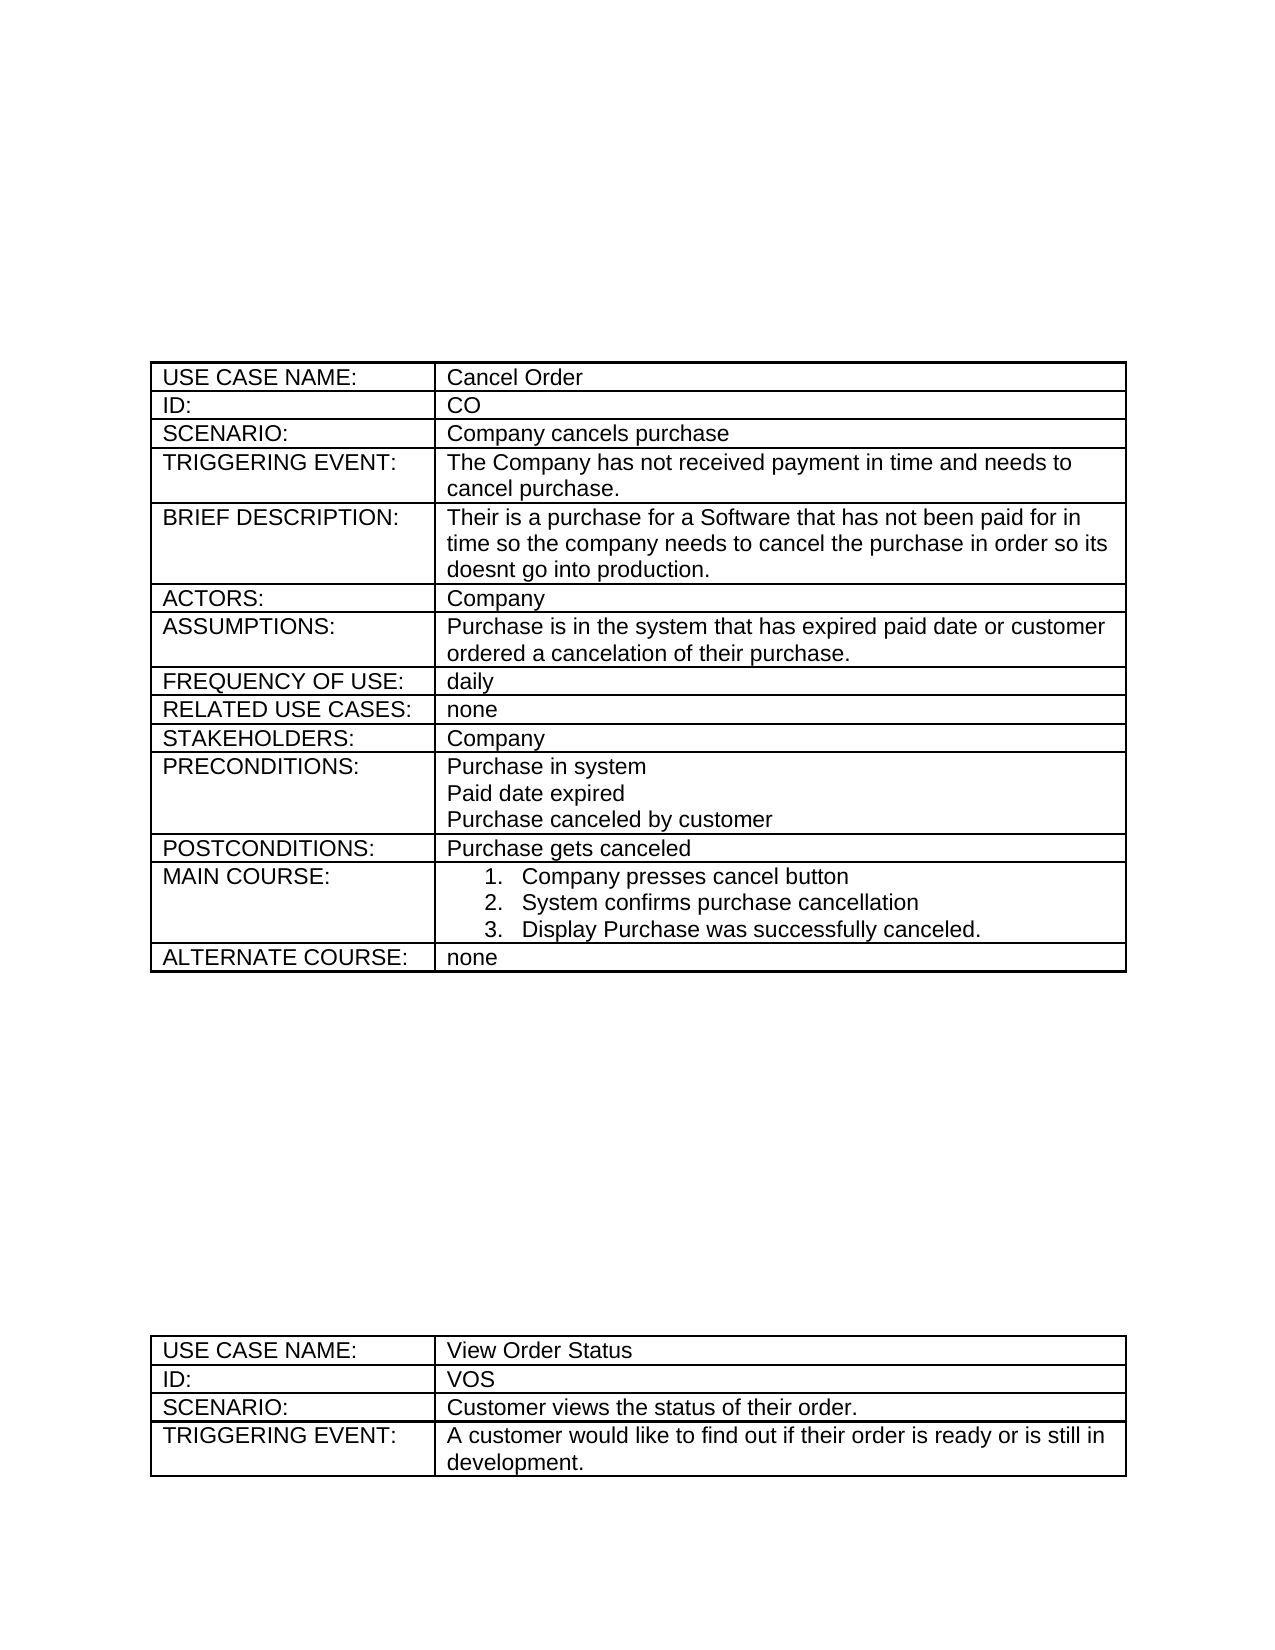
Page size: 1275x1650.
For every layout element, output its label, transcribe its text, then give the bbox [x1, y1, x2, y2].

table_cell Their is a purchase for a Software that has not been paid for in time so the company needs to cancel the purchase in order so its doesnt go into production. [436, 504, 1125, 583]
table_cell none [436, 696, 1125, 723]
table_header Cancel Order [436, 364, 1125, 390]
table_cell RELATED USE CASES: [152, 696, 434, 723]
table_cell TRIGGERING EVENT: [152, 1423, 434, 1475]
table_cell BRIEF DESCRIPTION: [152, 504, 434, 583]
table_cell ALTERNATE COURSE: [152, 944, 434, 970]
table_cell ACTORS: [152, 585, 434, 611]
table_cell Purchase gets canceled [436, 835, 1125, 861]
table_cell SCENARIO: [152, 420, 434, 447]
table_cell POSTCONDITIONS: [152, 835, 434, 861]
table_header USE CASE NAME: [152, 364, 434, 390]
table_cell CO [436, 392, 1125, 418]
table_cell Purchase is in the system that has expired paid date or customer ordered a cancelation of their purchase. [436, 613, 1125, 666]
table_cell Company [436, 585, 1125, 611]
table_cell Company [436, 725, 1125, 751]
table_cell Company cancels purchase [436, 420, 1125, 447]
table_cell ID: [152, 1366, 434, 1392]
table_header USE CASE NAME: [152, 1337, 434, 1363]
table_cell The Company has not received payment in time and needs to cancel purchase. [436, 449, 1125, 502]
table_cell daily [436, 668, 1125, 694]
table_cell MAIN COURSE: [152, 863, 434, 942]
table_cell PRECONDITIONS: [152, 753, 434, 832]
table_cell TRIGGERING EVENT: [152, 449, 434, 502]
table_cell Company presses cancel button System confirms purchase cancellation Display Purchase was successfully canceled. [436, 863, 1125, 942]
table_cell VOS [436, 1366, 1125, 1392]
table_cell ID: [152, 392, 434, 418]
table_cell none [436, 944, 1125, 970]
table_cell FREQUENCY OF USE: [152, 668, 434, 694]
table_cell Purchase in system Paid date expired Purchase canceled by customer [436, 753, 1125, 832]
table_cell A customer would like to find out if their order is ready or is still in development. [436, 1423, 1125, 1475]
table_cell STAKEHOLDERS: [152, 725, 434, 751]
table_header View Order Status [436, 1337, 1125, 1363]
table_cell Customer views the status of their order. [436, 1394, 1125, 1420]
table_cell ASSUMPTIONS: [152, 613, 434, 666]
table_cell SCENARIO: [152, 1394, 434, 1420]
